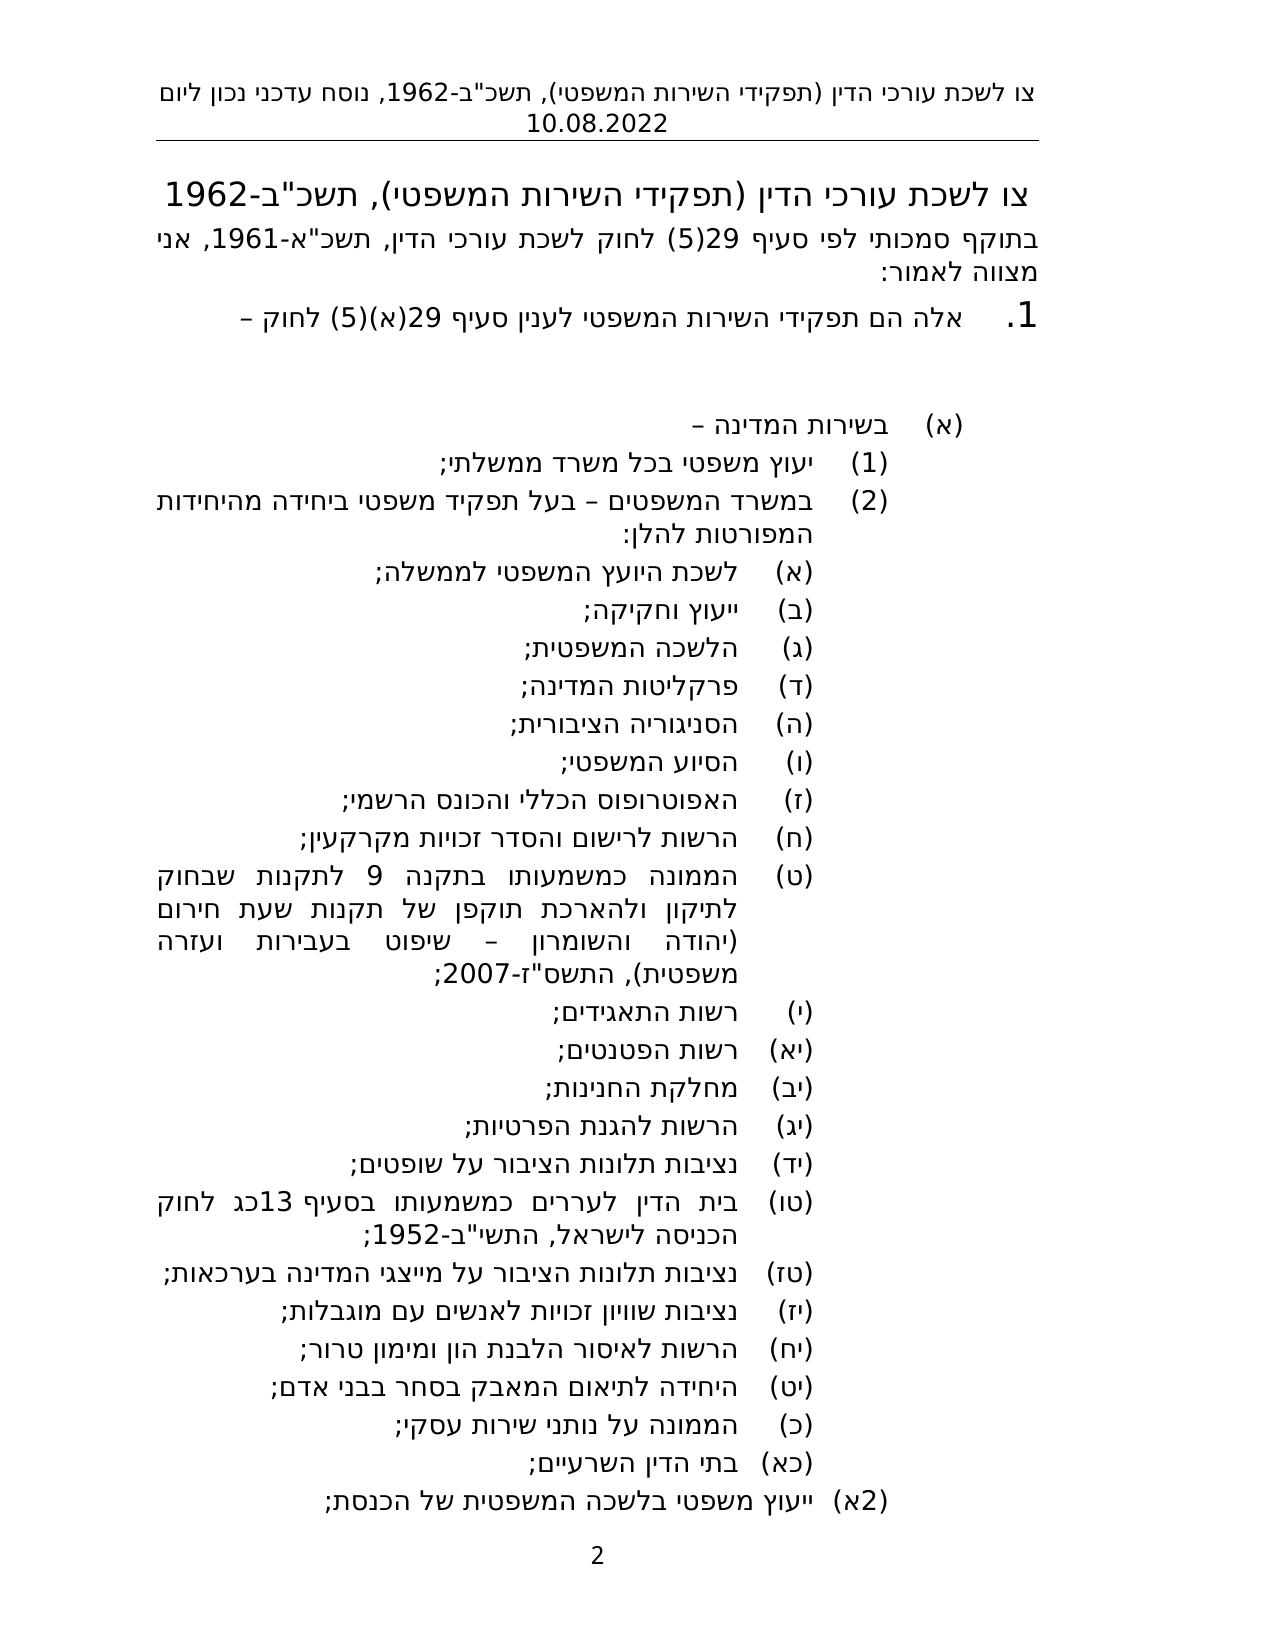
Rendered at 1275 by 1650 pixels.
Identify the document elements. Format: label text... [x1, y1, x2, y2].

text (י) רשות התאגידים; [156, 1009, 814, 1041]
text (ו) הסיוע המשפטי; [156, 759, 814, 790]
text (ד) פרקליטות המדינה; [156, 683, 814, 714]
text (יא) רשות הפטנטים; [156, 1047, 814, 1079]
text (טו) בית הדין לעררים כמשמעותו בסעיף 13כג לחוק הכניסה לישראל, התשי"ב-1952; [156, 1199, 814, 1264]
text (2) במשרד המשפטים – בעל תפקיד משפטי ביחידה מהיחידות המפורטות להלן: [156, 498, 889, 562]
text (א) בשירות המדינה – [156, 422, 964, 453]
text (יט) היחידה לתיאום המאבק בסחר בבני אדם; [156, 1384, 814, 1416]
text (ה) הסניגוריה הציבורית; [156, 721, 814, 752]
text (יד) נציבות תלונות הציבור על שופטים; [156, 1161, 814, 1193]
text צו לשכת עורכי הדין (תפקידי השירות המשפטי), תשכ"ב-1962 [156, 182, 1039, 221]
text (יז) נציבות שוויון זכויות לאנשים עם מוגבלות; [156, 1308, 814, 1340]
text (ג) הלשכה המשפטית; [156, 645, 814, 676]
text (יב) מחלקת החנינות; [156, 1085, 814, 1117]
text (טז) נציבות תלונות הציבור על מייצגי המדינה בערכאות; [156, 1270, 814, 1302]
text 1. אלה הם תפקידי השירות המשפטי לענין סעיף 29(א)(5) לחוק – [156, 300, 1039, 341]
text (יח) הרשות לאיסור הלבנת הון ומימון טרור; [156, 1346, 814, 1378]
text בתוקף סמכותי לפי סעיף 29(5) לחוק לשכת עורכי הדין, תשכ"א-1961, אני מצווה לאמור: [156, 229, 1039, 294]
text (ז) האפוטרופוס הכללי והכונס הרשמי; [156, 797, 814, 828]
text (ב) ייעוץ וחקיקה; [156, 607, 814, 638]
text (כ) הממונה על נותני שירות עסקי; [156, 1422, 814, 1454]
text (כא) בתי הדין השרעיים; [156, 1460, 814, 1492]
text (2א) ייעוץ משפטי בלשכה המשפטית של הכנסת; [156, 1498, 889, 1530]
text (א) לשכת היועץ המשפטי לממשלה; [156, 569, 814, 600]
text (ח) הרשות לרישום והסדר זכויות מקרקעין; [156, 835, 814, 866]
text (יג) הרשות להגנת הפרטיות; [156, 1123, 814, 1155]
text (1) יעוץ משפטי בכל משרד ממשלתי; [156, 460, 889, 491]
text (ט) הממונה כמשמעותו בתקנה 9 לתקנות שבחוק לתיקון ולהארכת תוקפן של תקנות שעת חירום (יהודה והשומרון – שיפוט בעבירות ועזרה משפטית), התשס"ז-2007; [156, 873, 814, 1003]
